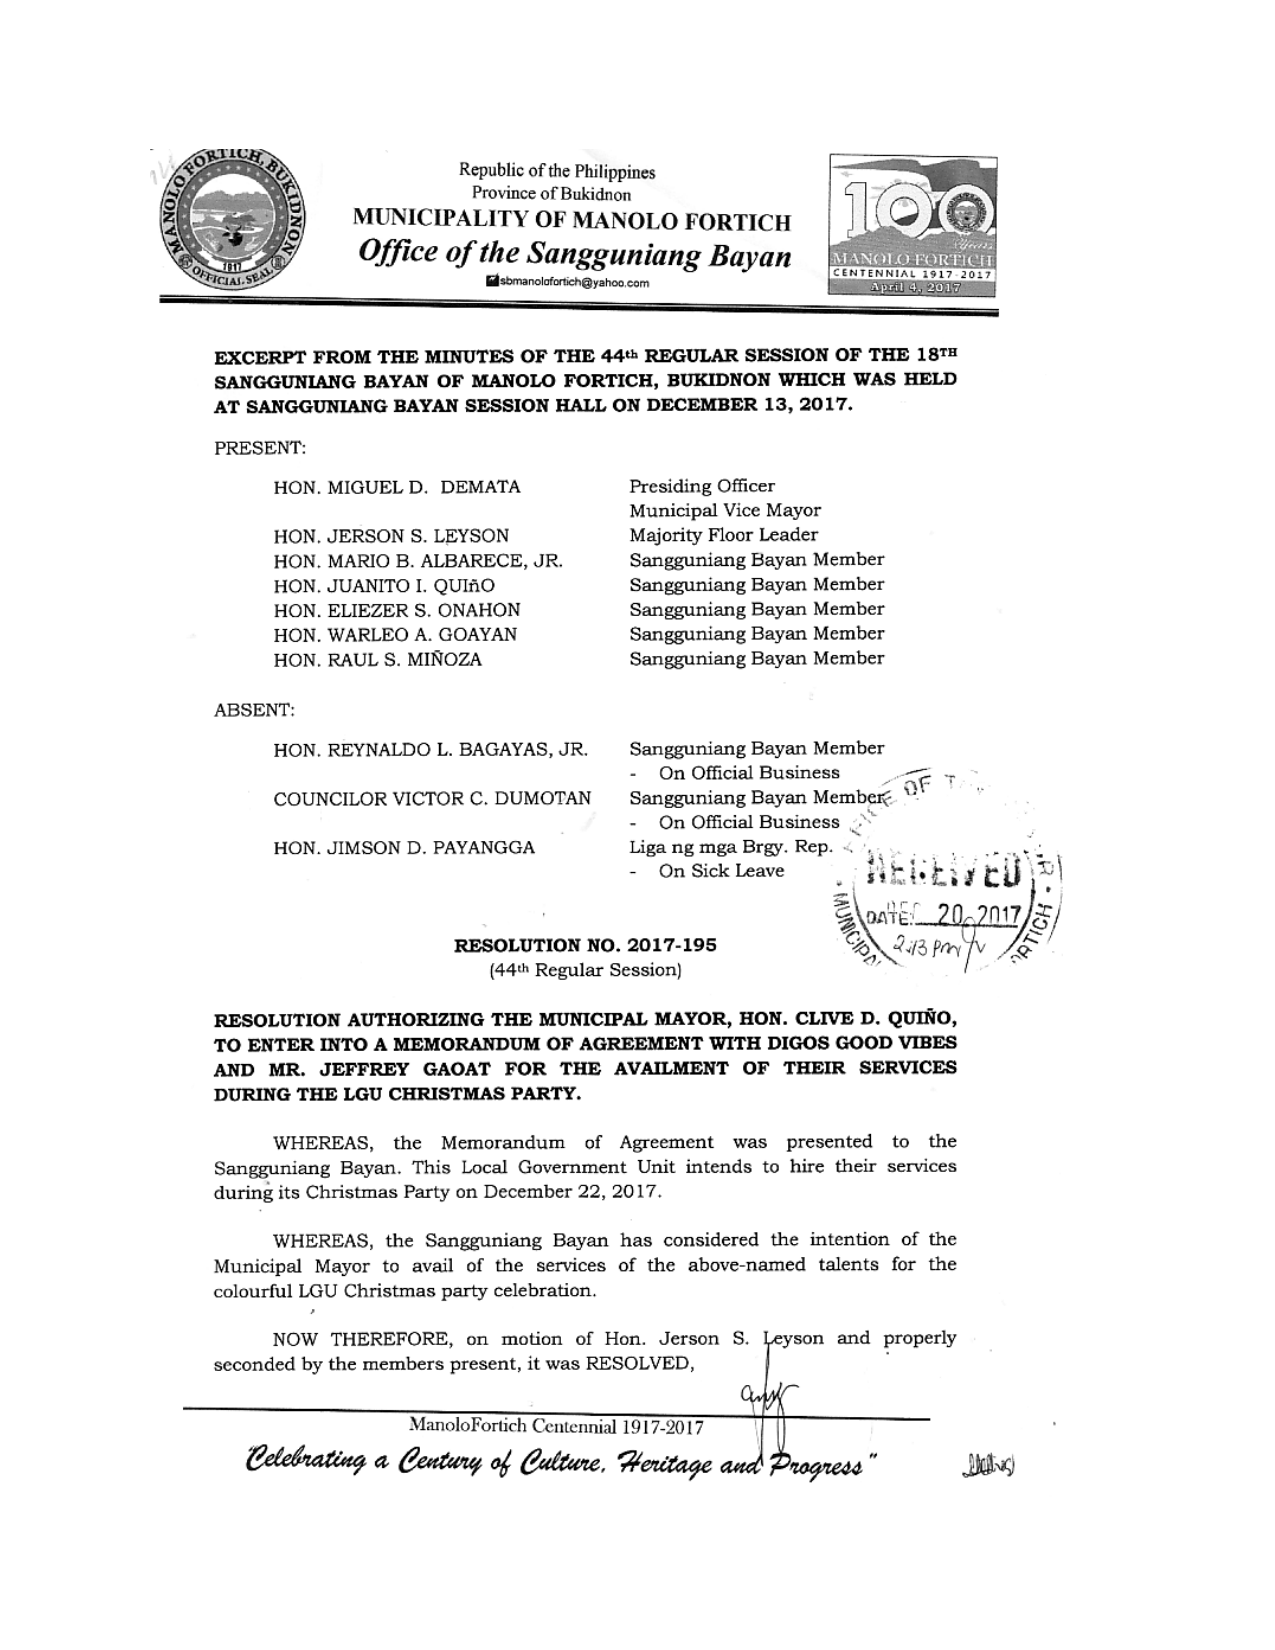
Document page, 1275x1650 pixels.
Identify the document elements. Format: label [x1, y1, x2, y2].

picture [150, 149, 1063, 1499]
